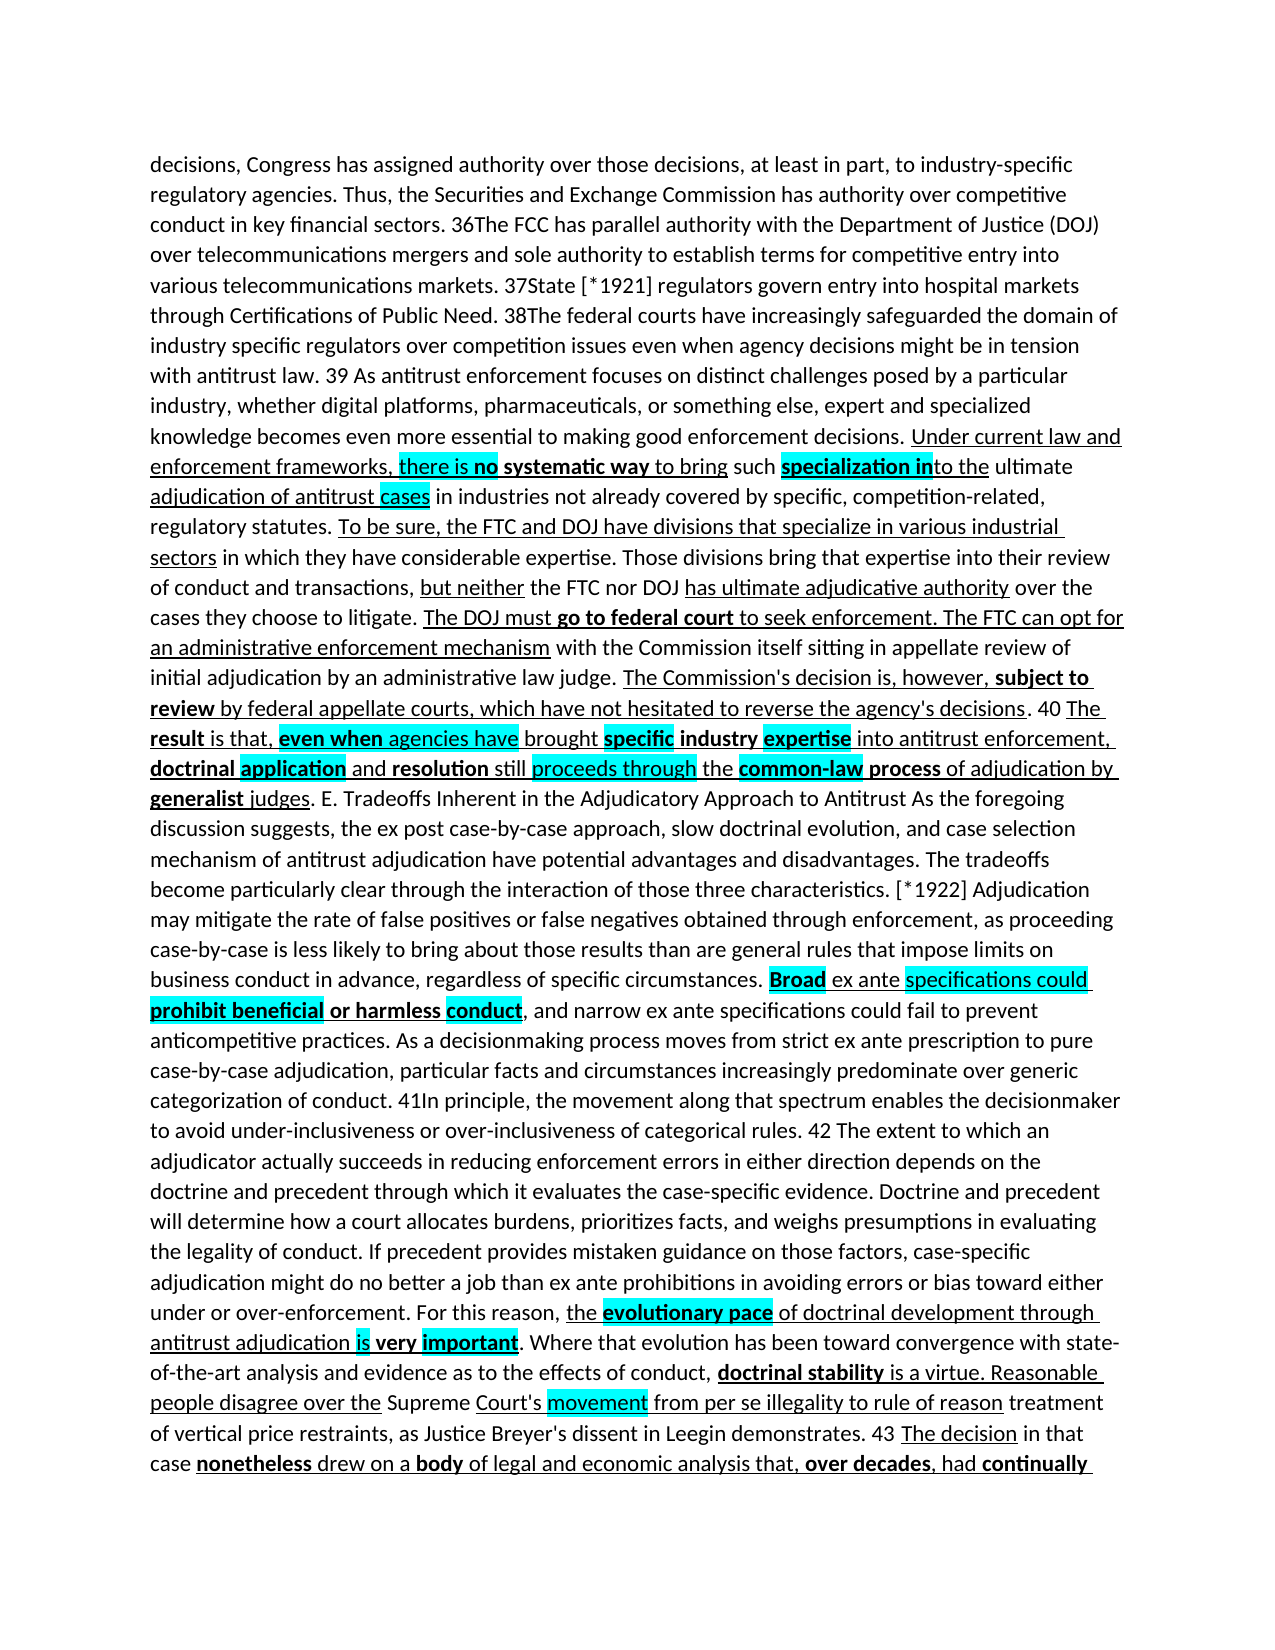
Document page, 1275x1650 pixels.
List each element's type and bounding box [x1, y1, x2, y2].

text [150, 150, 1125, 1477]
